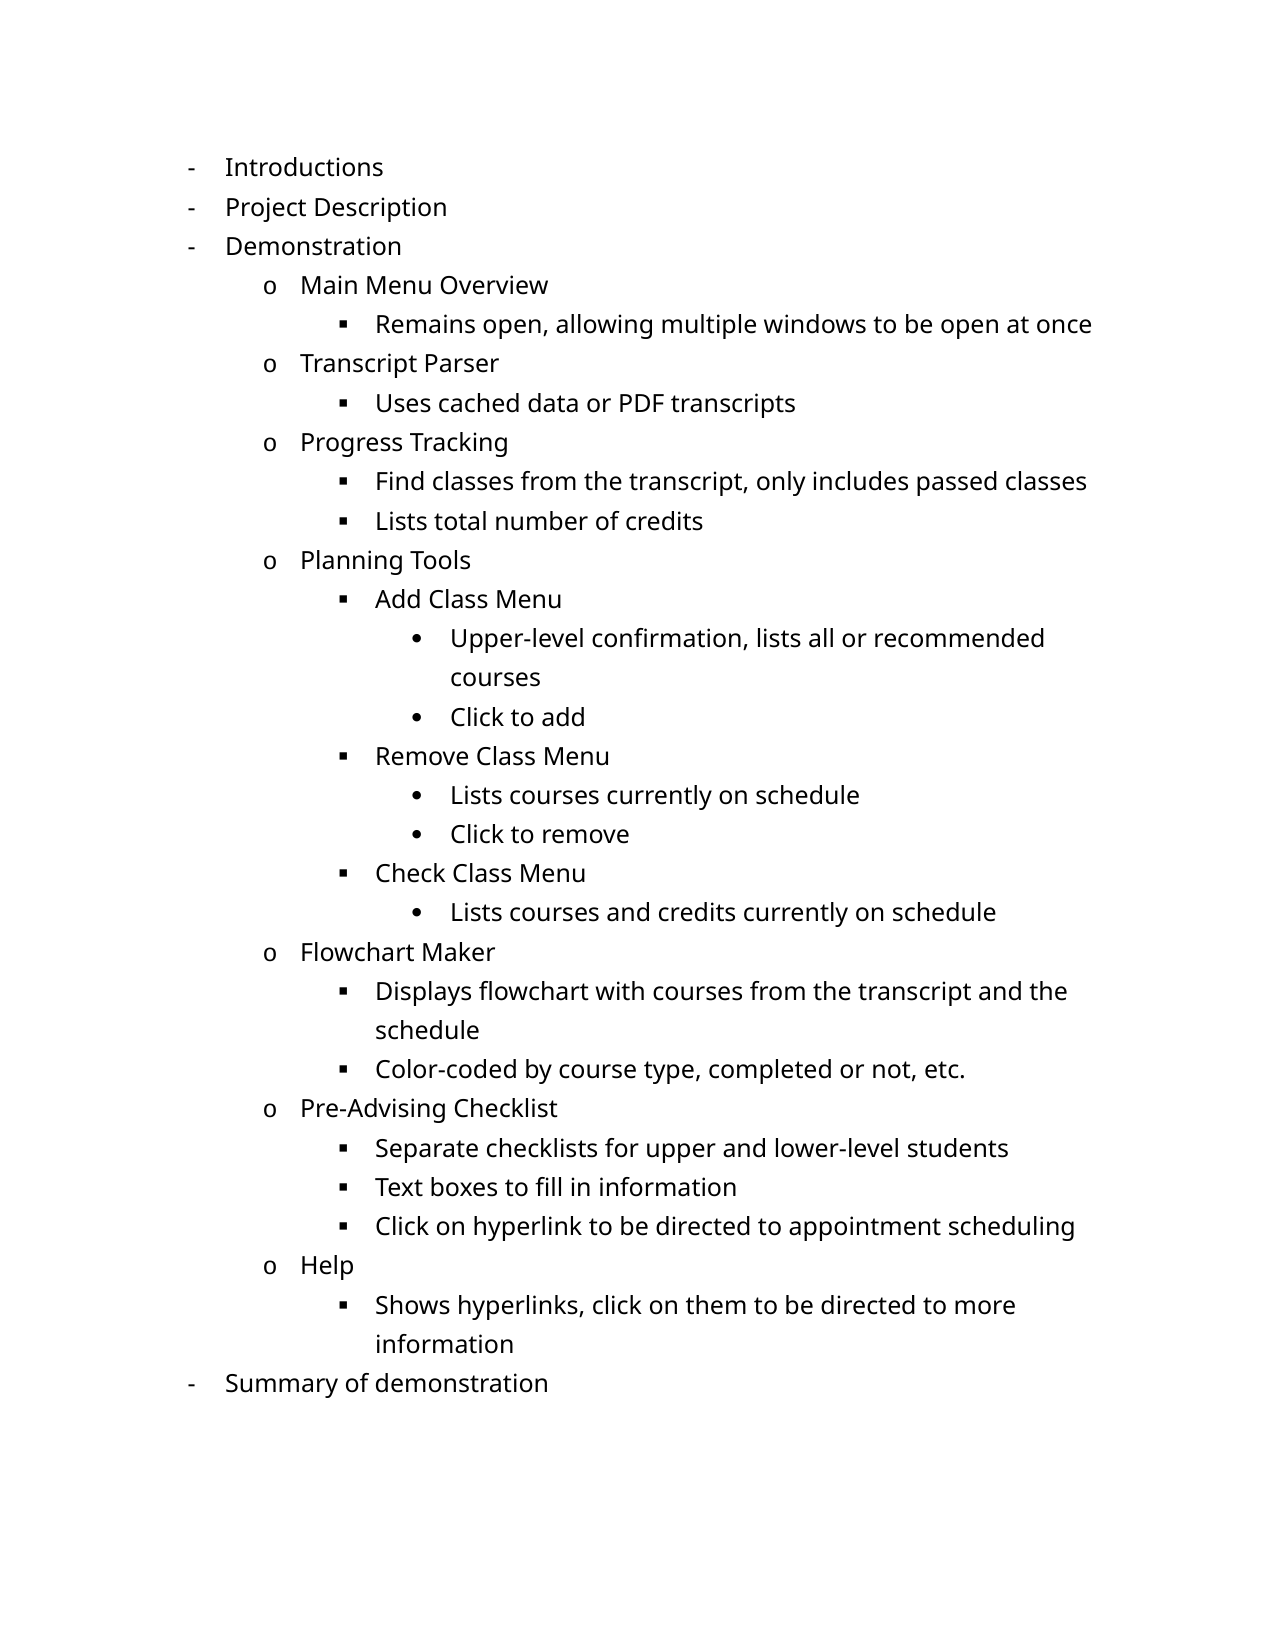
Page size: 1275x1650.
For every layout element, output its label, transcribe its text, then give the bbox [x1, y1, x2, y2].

list Remains open, allowing multiple windows to be open at once [337, 307, 1125, 341]
list Check Class Menu [337, 856, 1125, 890]
list Main Menu Overview [262, 267, 1125, 302]
list Lists total number of credits [337, 503, 1125, 537]
list Find classes from the transcript, only includes passed classes [337, 464, 1125, 498]
list Click to add [412, 699, 1125, 733]
list Introductions [187, 150, 1125, 184]
list Click on hyperlink to be directed to appointment scheduling [337, 1209, 1125, 1243]
list Planning Tools [262, 542, 1125, 577]
list Summary of demonstration [187, 1366, 1125, 1400]
list Displays flowchart with courses from the transcript and the schedule [337, 973, 1125, 1047]
list Shows hyperlinks, click on them to be directed to more information [337, 1287, 1125, 1361]
list Uses cached data or PDF transcripts [337, 385, 1125, 419]
list Lists courses currently on schedule [412, 777, 1125, 812]
list Upper-level confirmation, lists all or recommended courses [412, 621, 1125, 694]
list Color-coded by course type, completed or not, etc. [337, 1052, 1125, 1086]
list Add Class Menu [337, 582, 1125, 616]
list Pre-Advising Checklist [262, 1091, 1125, 1125]
list Click to remove [412, 817, 1125, 851]
list Lists courses and credits currently on schedule [412, 895, 1125, 929]
list Text boxes to fill in information [337, 1169, 1125, 1204]
list Progress Tracking [262, 424, 1125, 459]
list Transcript Parser [262, 346, 1125, 380]
list Project Description [187, 189, 1125, 223]
list Help [262, 1248, 1125, 1282]
list Remove Class Menu [337, 738, 1125, 772]
list Demonstration [187, 228, 1125, 262]
list Flowchart Maker [262, 934, 1125, 968]
list Separate checklists for upper and lower-level students [337, 1130, 1125, 1164]
